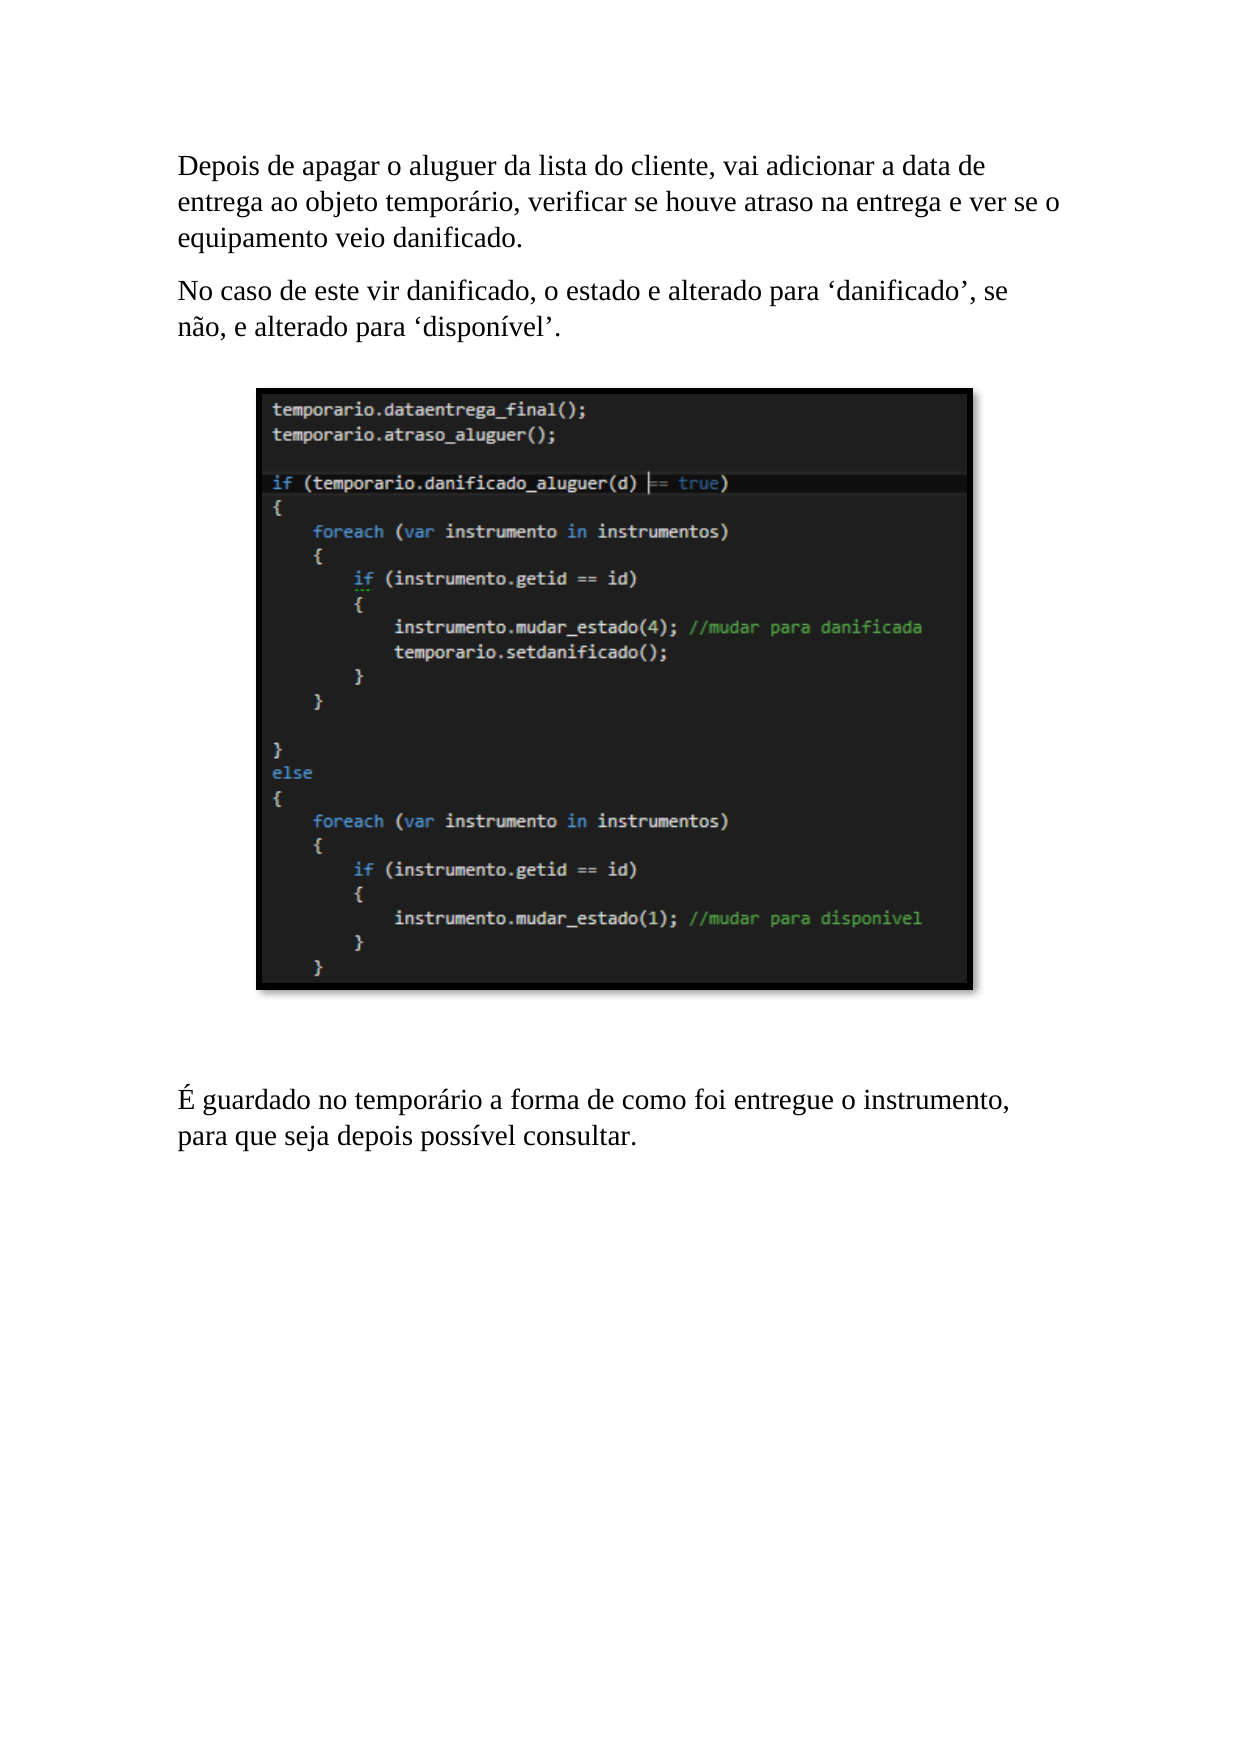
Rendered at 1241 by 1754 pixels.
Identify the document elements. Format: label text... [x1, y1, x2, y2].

text No caso de este vir danificado, o estado e alterado para ‘danificado’, se não, e alterado para ‘disponível’. [177, 273, 1063, 342]
picture [262, 394, 967, 983]
text Depois de apagar o aluguer da lista do cliente, vai adicionar a data de entrega ao objeto temporário, verificar se houve atraso na entrega e ver se o equipamento veio danificado. [177, 148, 1063, 253]
text É guardado no temporário a forma de como foi entregue o instrumento, para que seja depois possível consultar. [177, 1082, 1063, 1151]
